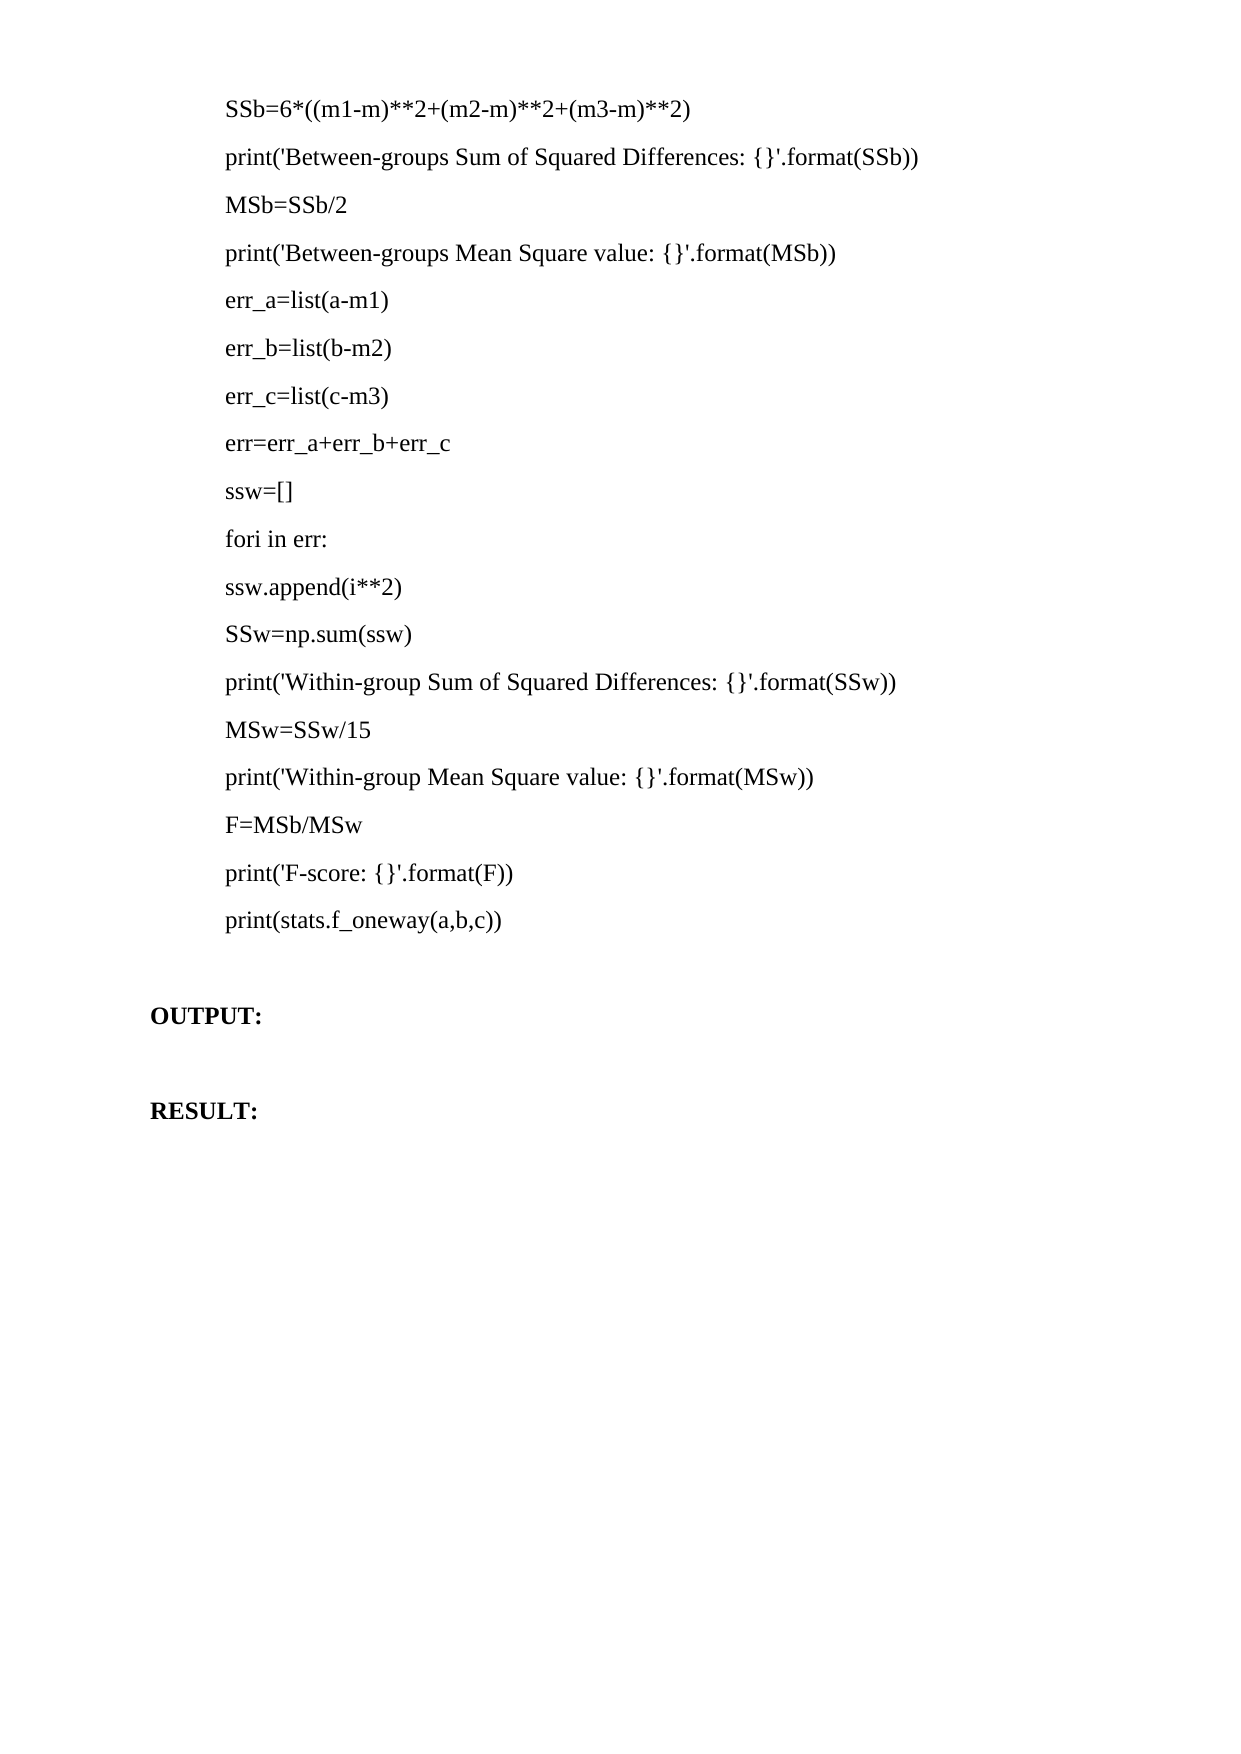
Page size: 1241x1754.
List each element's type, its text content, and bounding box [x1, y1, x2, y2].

text ssw=[] [225, 476, 1090, 505]
text err_a=list(a-m1) [225, 285, 1090, 314]
text SSw=np.sum(ssw) [225, 619, 1090, 648]
text OUTPUT: [150, 1001, 1090, 1030]
text ssw.append(i**2) [225, 572, 1090, 600]
text RESULT: [150, 1096, 1090, 1125]
text print('Between-groups Sum of Squared Differences: {}'.format(SSb)) [225, 142, 1090, 171]
text err=err_a+err_b+err_c [225, 428, 1090, 457]
text print('Within-group Mean Square value: {}'.format(MSw)) [225, 762, 1090, 791]
text print(stats.f_oneway(a,b,c)) [225, 906, 1090, 934]
text print('Between-groups Mean Square value: {}'.format(MSb)) [225, 238, 1090, 266]
text SSb=6*((m1-m)**2+(m2-m)**2+(m3-m)**2) [225, 94, 1090, 123]
text F=MSb/MSw [225, 810, 1090, 839]
text fori in err: [225, 524, 1090, 553]
text print('F-score: {}'.format(F)) [225, 858, 1090, 887]
text MSw=SSw/15 [225, 715, 1090, 743]
text err_b=list(b-m2) [225, 333, 1090, 362]
text MSb=SSb/2 [225, 190, 1090, 219]
text err_c=list(c-m3) [225, 381, 1090, 409]
text print('Within-group Sum of Squared Differences: {}'.format(SSw)) [225, 667, 1090, 696]
